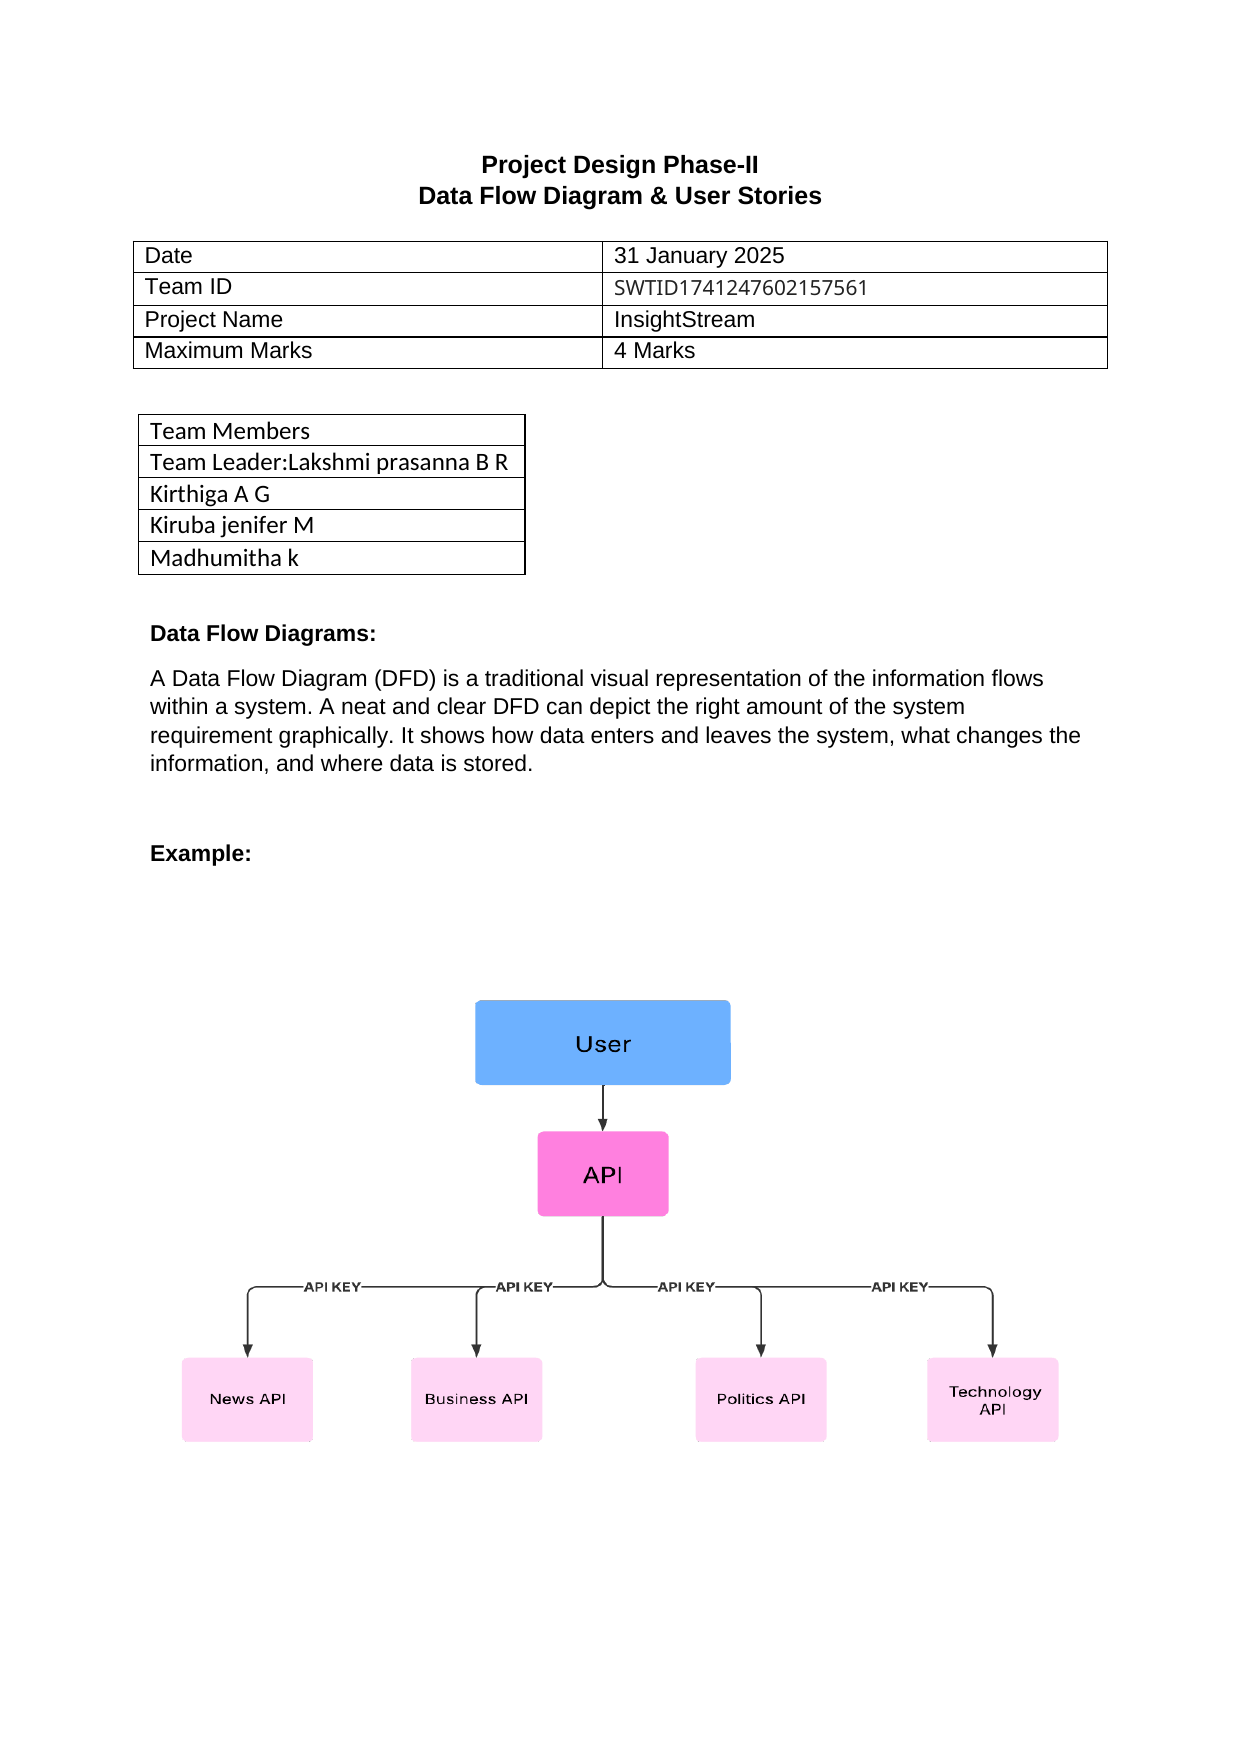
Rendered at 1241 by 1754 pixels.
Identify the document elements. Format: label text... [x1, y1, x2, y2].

table_cell Madhumitha k [139, 542, 524, 573]
text A Data Flow Diagram (DFD) is a traditional visual representation of the information flows within a system. A neat and clear DFD can depict the right amount of the system requirement graphically. It shows how data enters and leaves the system, what changes the information, and where data is stored. [150, 665, 1090, 776]
table_cell 4 Marks [603, 338, 1107, 368]
picture [149, 972, 1091, 1470]
table_header 31 January 2025 [603, 242, 1107, 272]
table_cell Maximum Marks [134, 338, 602, 368]
table_cell Team ID [134, 273, 602, 305]
text Example: [150, 840, 1090, 867]
table_header Team Members [139, 415, 524, 445]
table_cell Project Name [134, 306, 602, 336]
table_header Date [134, 242, 602, 272]
text Data Flow Diagram & User Stories [150, 181, 1090, 210]
text Project Design Phase-II [150, 150, 1090, 179]
table_cell Team Leader:Lakshmi prasanna B R [139, 446, 524, 477]
table_cell SWTID1741247602157561 [603, 273, 1107, 305]
table_cell InsightStream [603, 306, 1107, 336]
table_cell Kiruba jenifer M [139, 510, 524, 541]
text Data Flow Diagrams: [150, 619, 1090, 646]
table_cell Kirthiga A G [139, 478, 524, 508]
